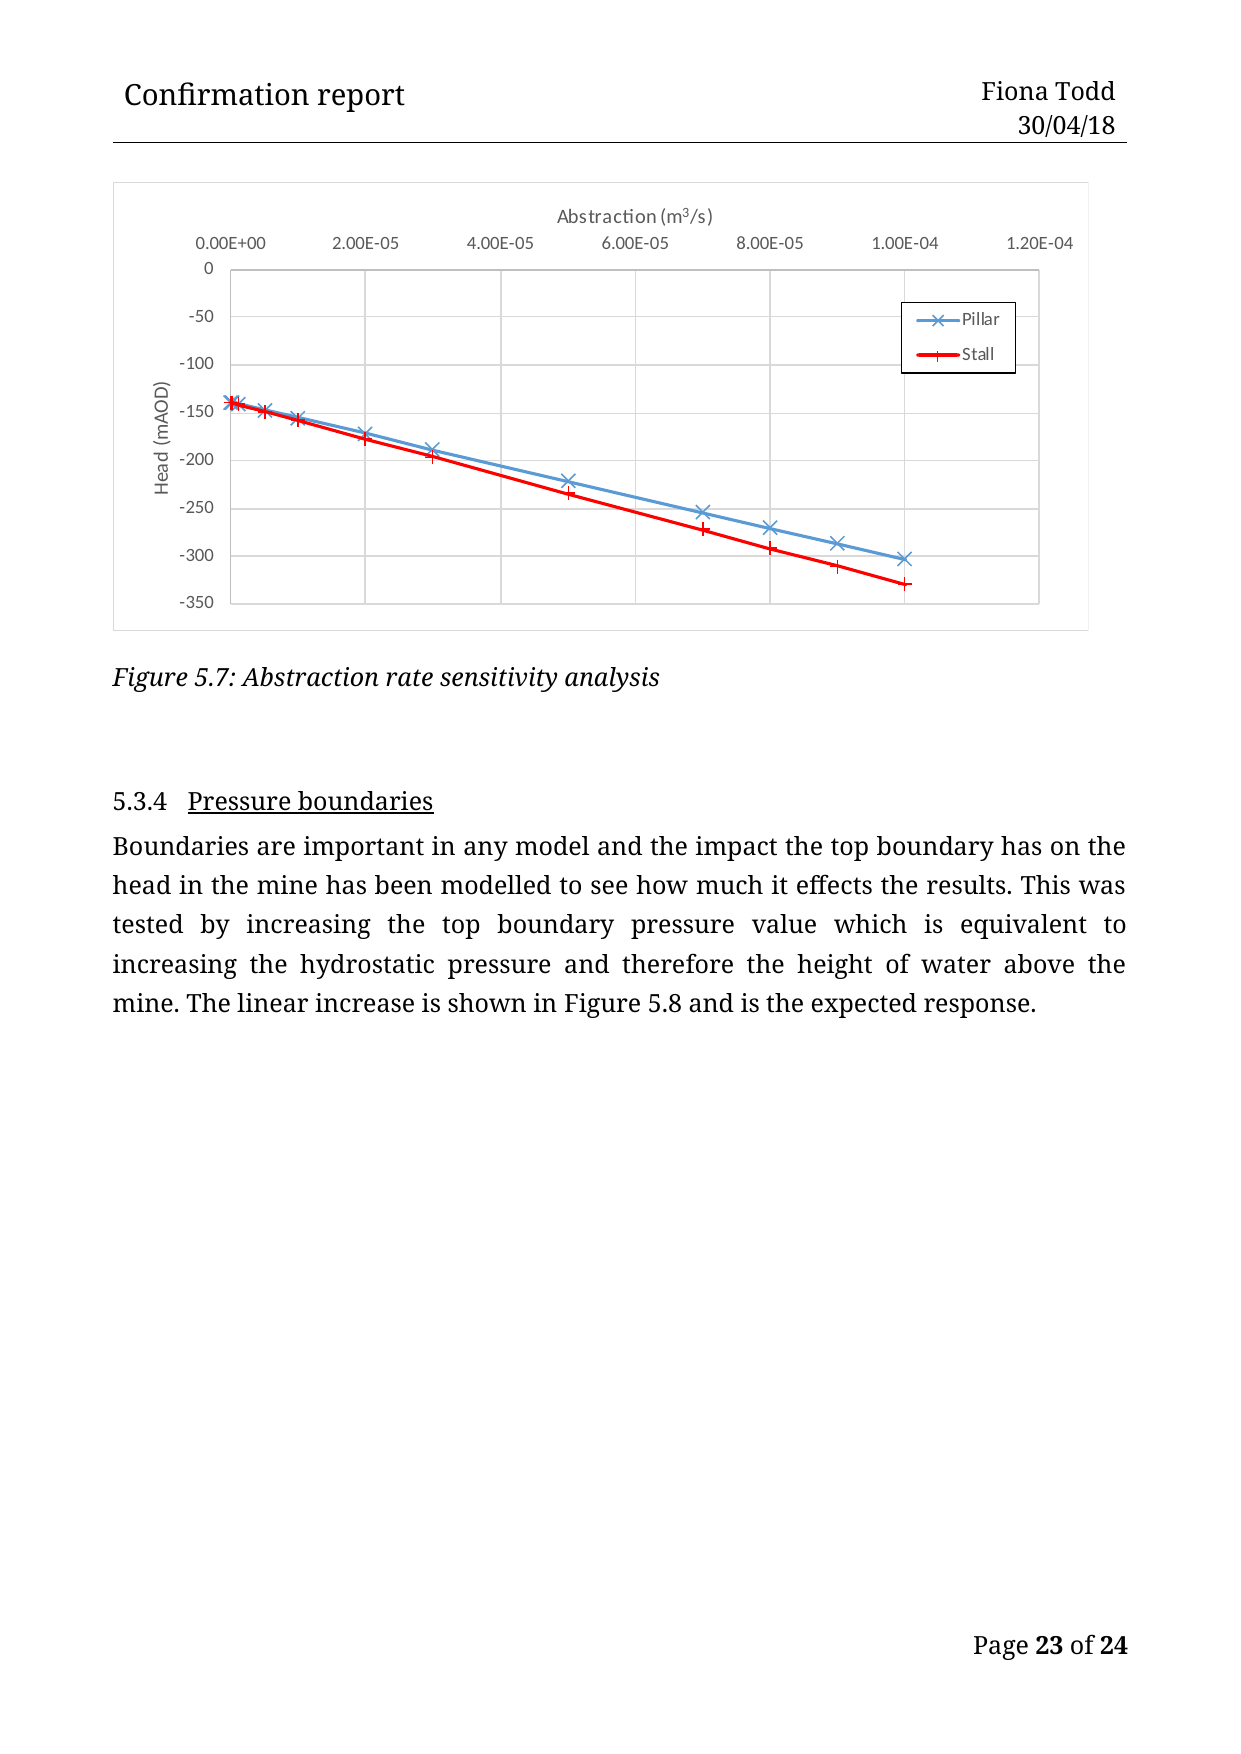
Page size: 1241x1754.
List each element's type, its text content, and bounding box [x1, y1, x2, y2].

subtitle Pressure boundaries [112, 783, 1128, 817]
